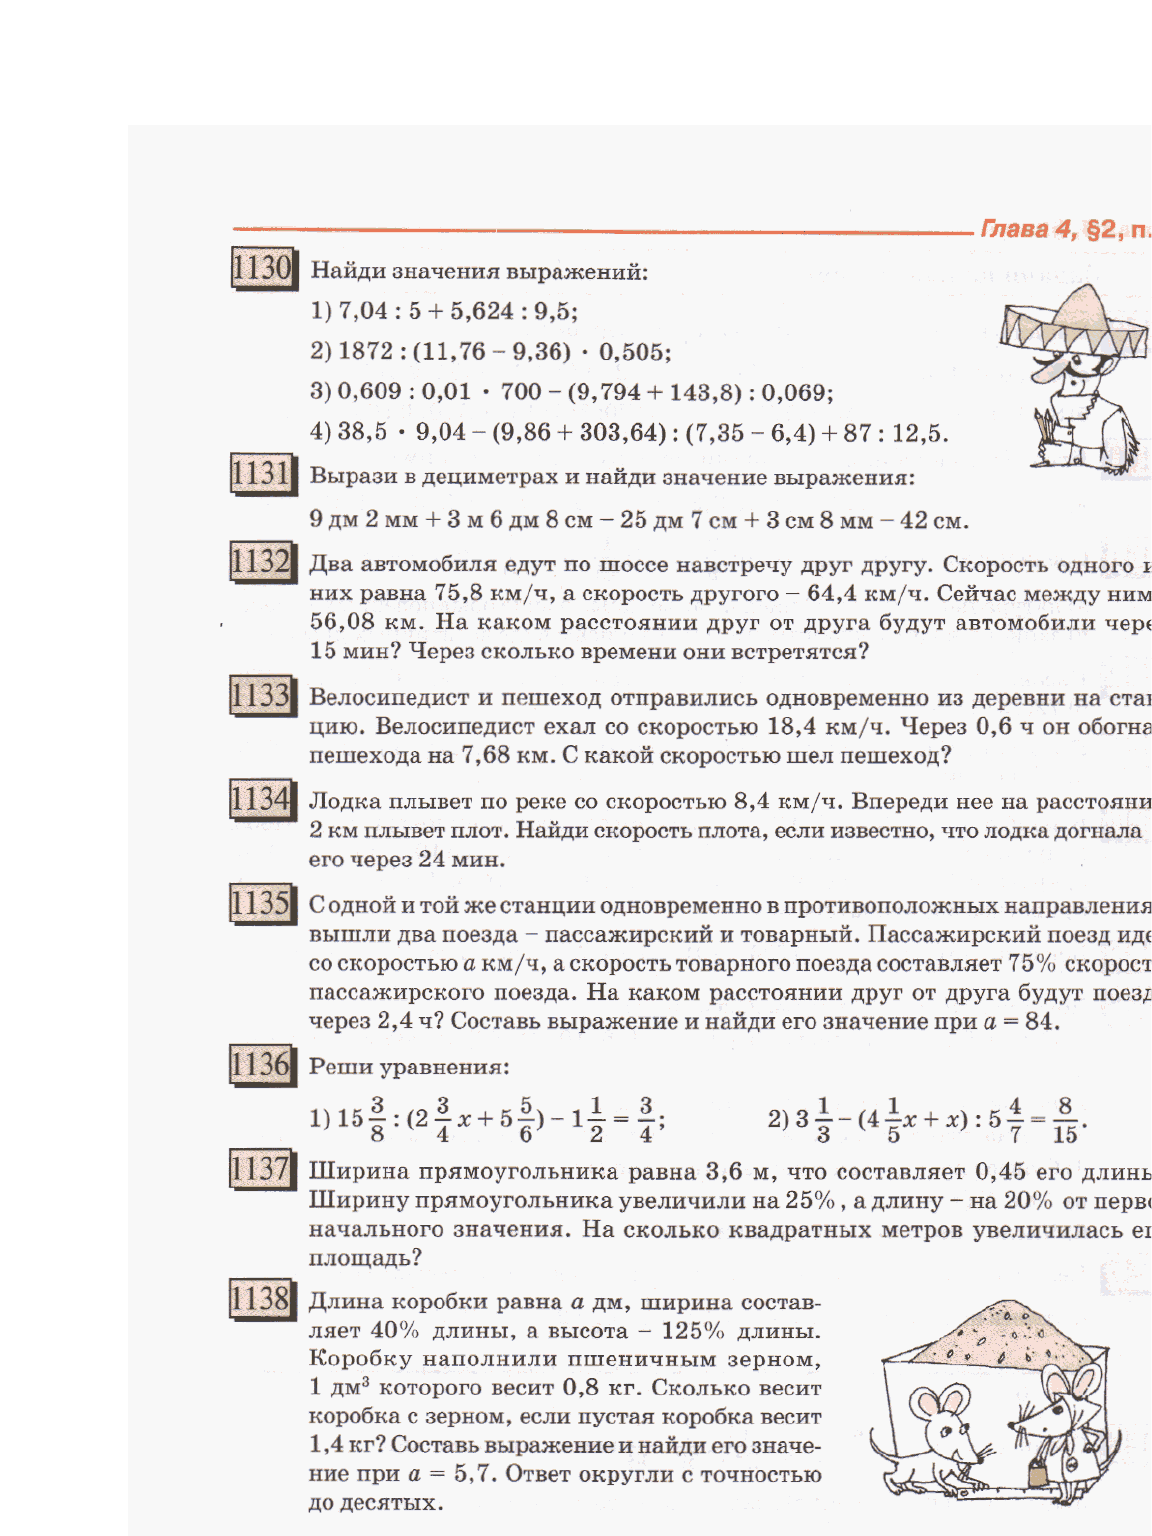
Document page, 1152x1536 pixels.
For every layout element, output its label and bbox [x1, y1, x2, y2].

picture [128, 125, 1152, 1536]
